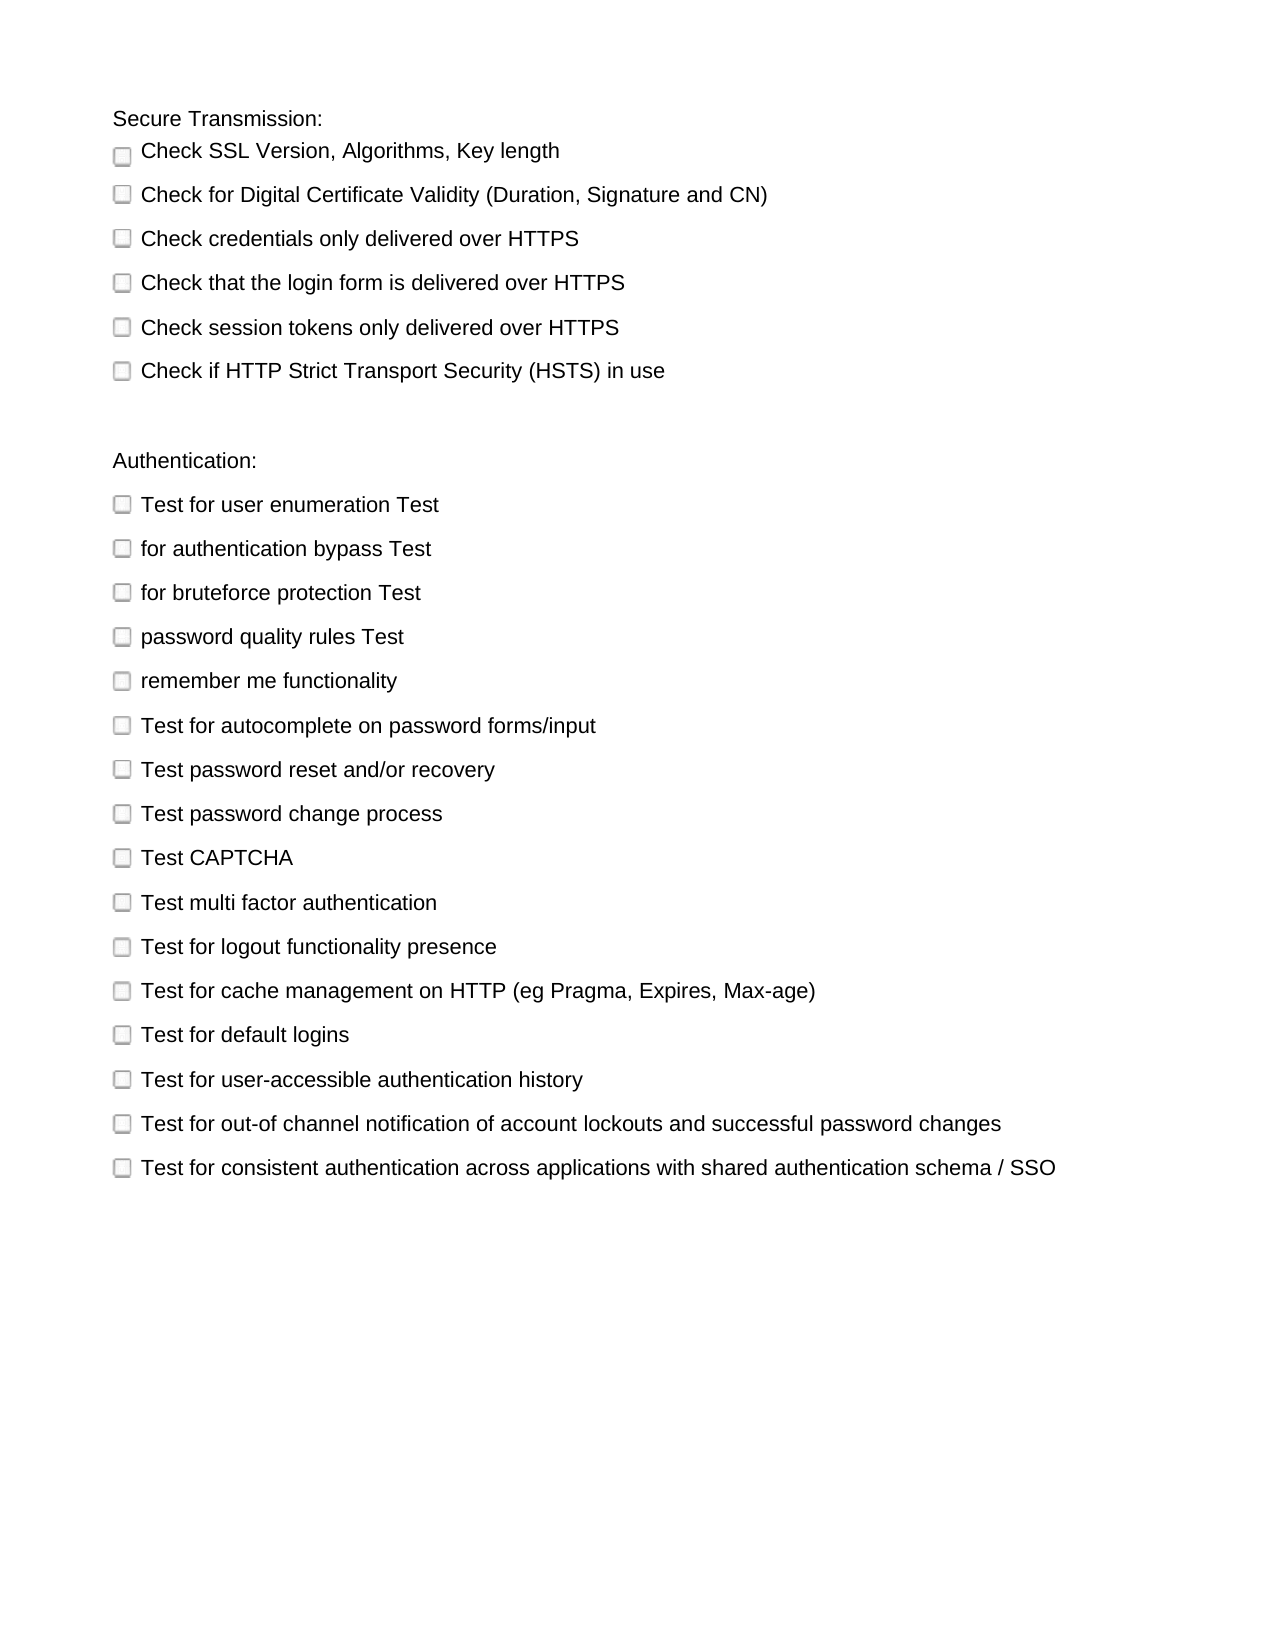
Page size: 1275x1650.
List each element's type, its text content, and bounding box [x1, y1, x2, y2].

text Test for consistent authentication across applications with shared authentication schema / SSO [112, 1155, 1058, 1180]
text Test for cache management on HTTP (eg Pragma, Expires, Max-age) Test for default logins [141, 978, 823, 1047]
text Check that the login form is delivered over HTTPS Check session tokens only delivered over HTTPS Check if HTTP Strict Transport Security (HSTS) in use [141, 270, 674, 384]
text Test for autocomplete on password forms/input Test password reset and/or recovery [141, 713, 630, 782]
picture [112, 361, 132, 381]
picture [112, 848, 132, 868]
text Secure Transmission: [112, 106, 1248, 131]
picture [112, 981, 132, 1001]
picture [112, 185, 132, 204]
picture [112, 583, 132, 602]
picture [112, 229, 132, 248]
text Test multi factor authentication [141, 890, 1248, 915]
picture [112, 671, 132, 691]
text Authentication: [112, 448, 1248, 473]
picture [112, 317, 132, 337]
picture [112, 804, 132, 824]
picture [112, 273, 132, 293]
picture [112, 937, 132, 957]
picture [112, 716, 132, 735]
picture [112, 893, 132, 912]
picture [112, 539, 132, 558]
text Test password change process Test CAPTCHA [141, 801, 468, 871]
picture [112, 147, 132, 167]
picture [112, 760, 132, 779]
text Check for Digital Certificate Validity (Duration, Signature and CN) Check credentials only delivered over HTTPS [141, 182, 790, 251]
picture [112, 1114, 132, 1134]
picture [112, 1070, 132, 1089]
picture [112, 1025, 132, 1045]
text Test for logout functionality presence [141, 934, 1248, 959]
text Test for out-of channel notification of account lockouts and successful password changes [141, 1111, 1248, 1136]
picture [112, 495, 132, 514]
text Test for user enumeration Test for authentication bypass Test for bruteforce protection Test password quality rules Test remember me functionality [141, 492, 446, 693]
text Test for user-accessible authentication history [141, 1067, 1248, 1092]
text Check SSL Version, Algorithms, Key length [141, 137, 1248, 163]
picture [112, 627, 132, 647]
